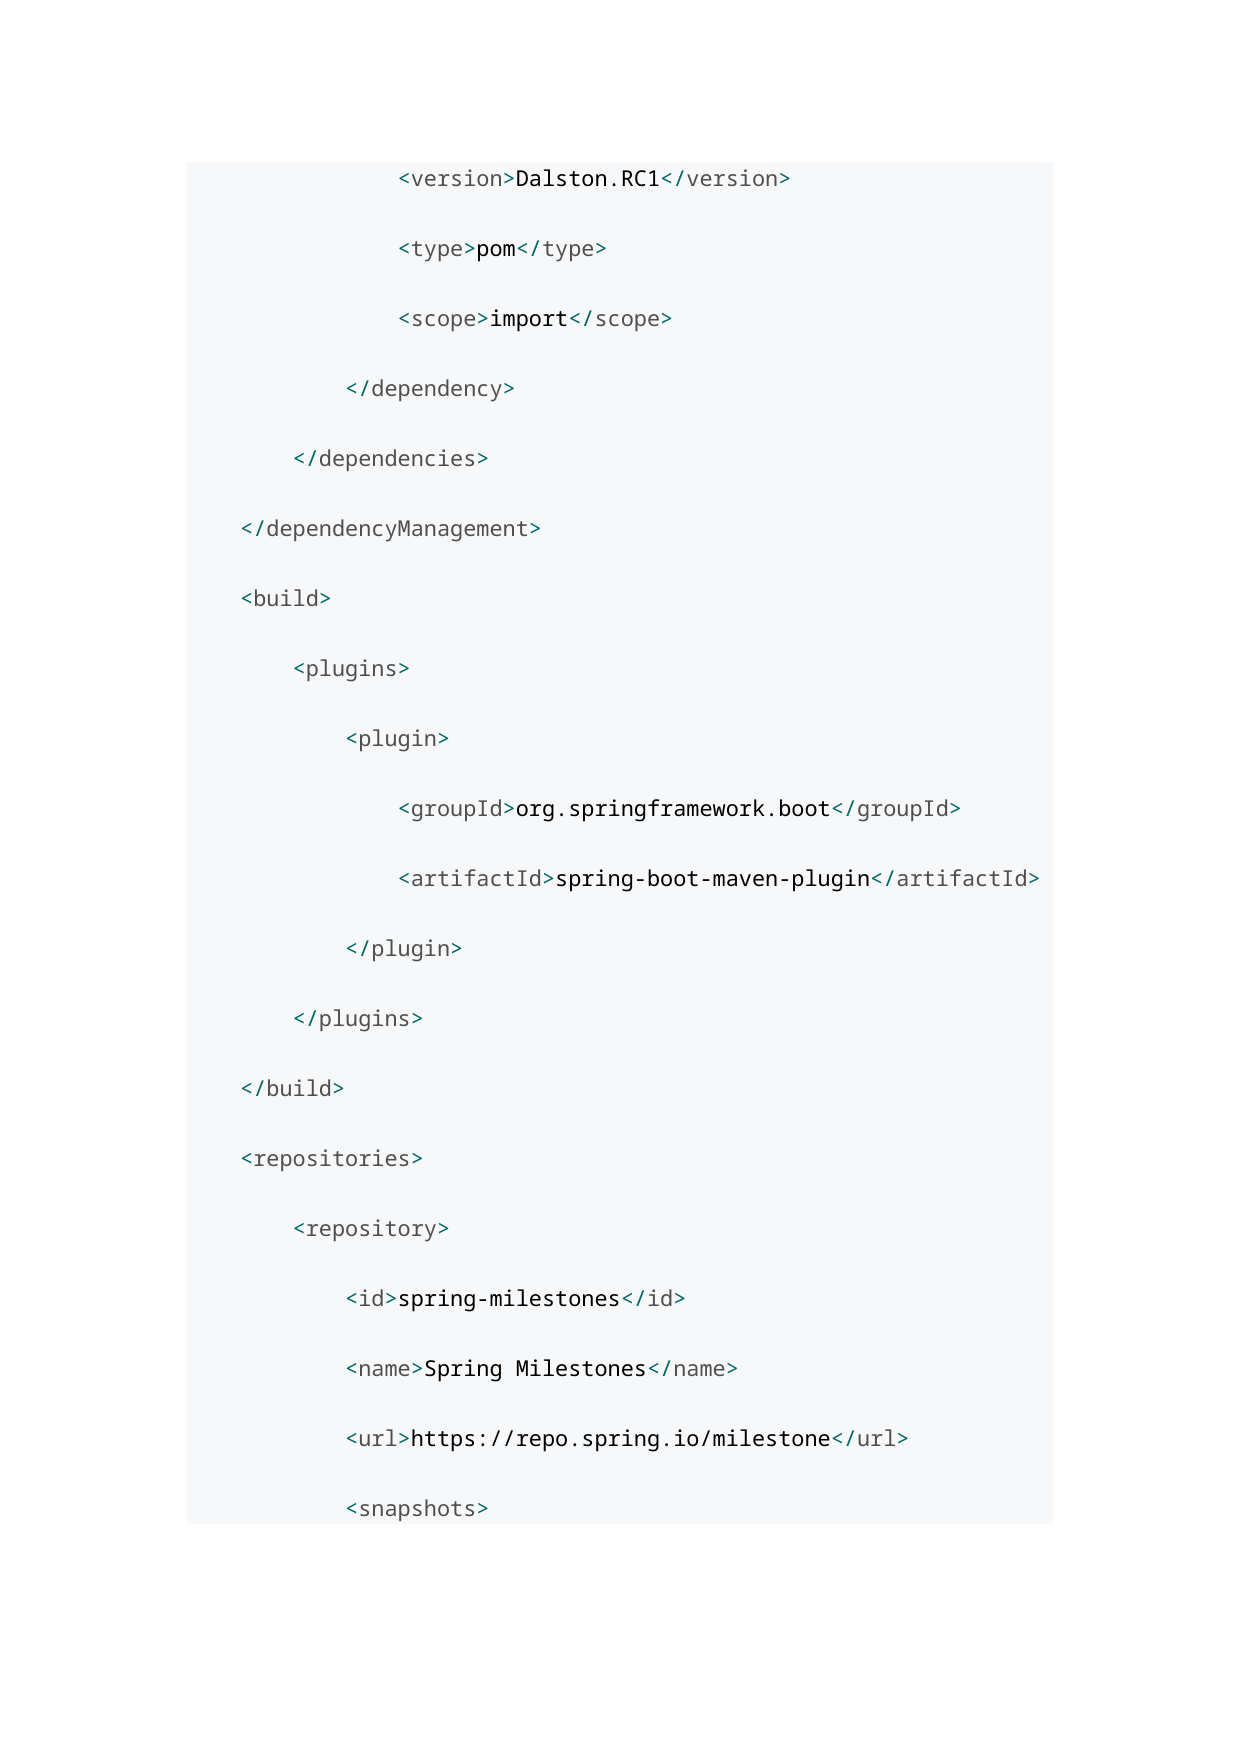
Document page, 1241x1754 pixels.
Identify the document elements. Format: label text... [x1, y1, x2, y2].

text <url>https://repo.spring.io/milestone</url> [187, 1422, 1053, 1454]
text <repositories> [187, 1142, 1053, 1174]
text <build> [187, 582, 1053, 614]
text <plugin> [187, 722, 1053, 754]
text </build> [187, 1072, 1053, 1104]
text <snapshots> [187, 1492, 1053, 1524]
text </plugins> [187, 1002, 1053, 1034]
text </plugin> [187, 932, 1053, 964]
text <repository> [187, 1212, 1053, 1244]
text <version>Dalston.RC1</version> [187, 162, 1053, 194]
text <scope>import</scope> [187, 302, 1053, 334]
text </dependency> [187, 372, 1053, 404]
text <type>pom</type> [187, 232, 1053, 264]
text <groupId>org.springframework.boot</groupId> [187, 792, 1053, 824]
text <name>Spring Milestones</name> [187, 1352, 1053, 1384]
text <artifactId>spring-boot-maven-plugin</artifactId> [187, 862, 1053, 894]
text <plugins> [187, 652, 1053, 684]
text </dependencies> [187, 442, 1053, 474]
text </dependencyManagement> [187, 512, 1053, 544]
text <id>spring-milestones</id> [187, 1282, 1053, 1314]
